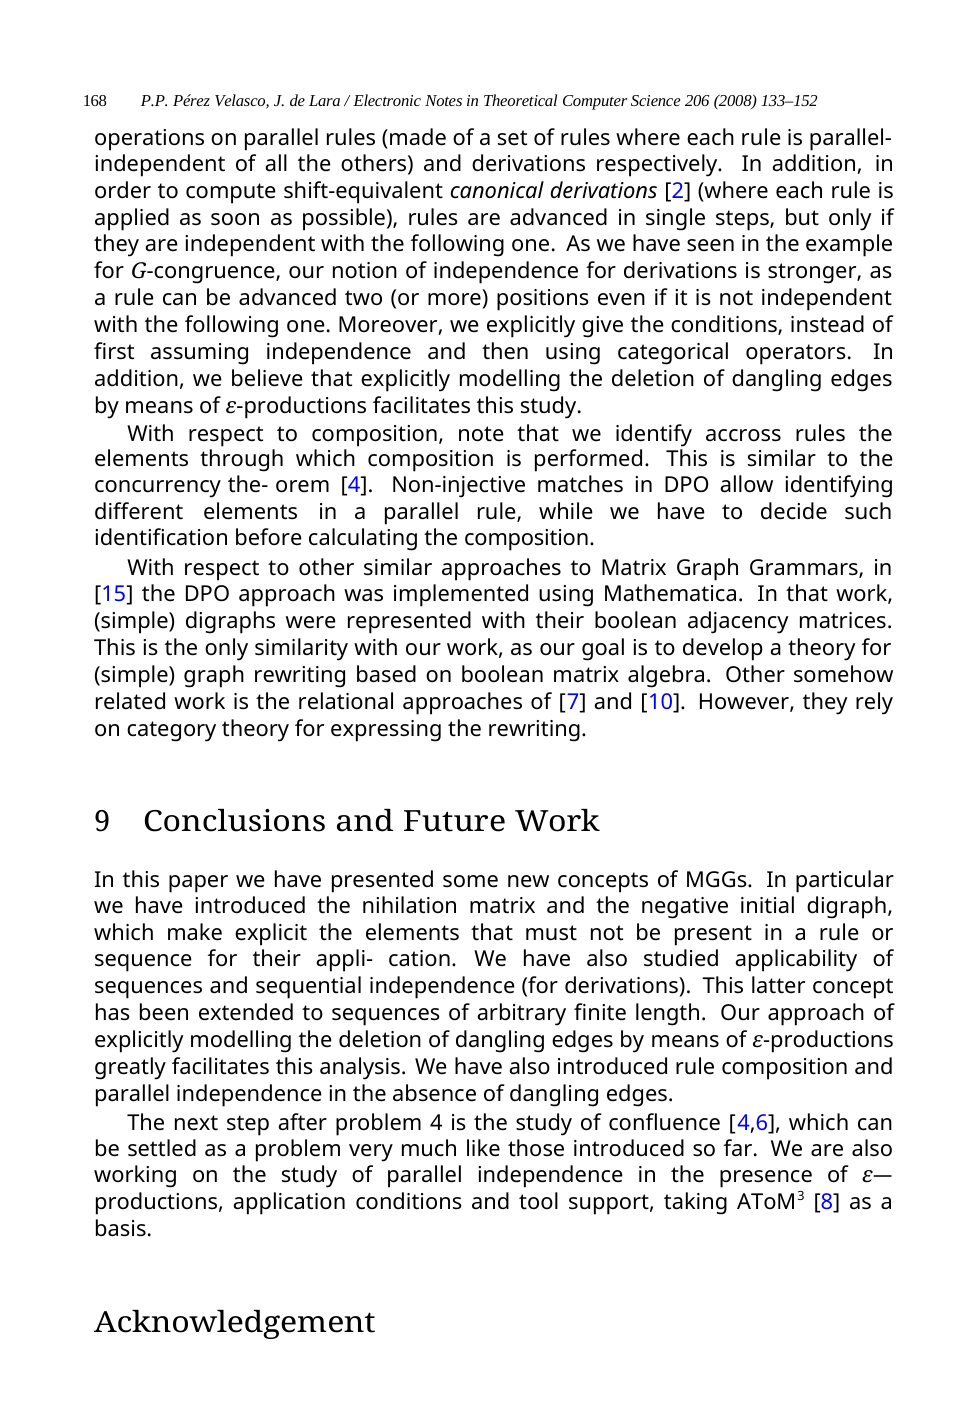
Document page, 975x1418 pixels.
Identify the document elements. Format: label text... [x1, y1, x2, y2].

text With respect to other similar approaches to Matrix Graph Grammars, in [15] the DPO approach was implemented using Mathematica. In that work, (simple) digraphs were represented with their boolean adjacency matrices. This is the only similarity with our work, as our goal is to develop a theory for (simple) graph rewriting based on boolean matrix algebra. Other somehow related work is the relational approaches of [7] and [10]. However, they rely on category theory for expressing the rewriting. [94, 554, 893, 742]
subtitle Acknowledgement [94, 1301, 948, 1341]
text operations on parallel rules (made of a set of rules where each rule is parallel- independent of all the others) and derivations respectively. In addition, in order to compute shift-equivalent canonical derivations [2] (where each rule is applied as soon as possible), rules are advanced in single steps, but only if they are independent with the following one. As we have seen in the example for G-congruence, our notion of independence for derivations is stronger, as a rule can be advanced two (or more) positions even if it is not independent with the following one. Moreover, we explicitly give the conditions, instead of first assuming independence and then using categorical operators. In addition, we believe that explicitly modelling the deletion of dangling edges by means of ε-productions facilitates this study. [94, 124, 894, 419]
text In this paper we have presented some new concepts of MGGs. In particular we have introduced the nihilation matrix and the negative initial digraph, which make explicit the elements that must not be present in a rule or sequence for their appli- cation. We have also studied applicability of sequences and sequential independence (for derivations). This latter concept has been extended to sequences of arbitrary finite length. Our approach of explicitly modelling the deletion of dangling edges by means of ε-productions greatly facilitates this analysis. We have also introduced rule composition and parallel independence in the absence of dangling edges. [94, 866, 894, 1108]
subtitle Conclusions and Future Work [94, 801, 948, 840]
text The next step after problem 4 is the study of confluence [4,6], which can be settled as a problem very much like those introduced so far. We are also working on the study of parallel independence in the presence of ε—productions, application conditions and tool support, taking AToM3 [8] as a basis. [94, 1109, 893, 1243]
text With respect to composition, note that we identify accross rules the elements through which composition is performed. This is similar to the concurrency the- orem [4]. Non-injective matches in DPO allow identifying different elements in a parallel rule, while we have to decide such identification before calculating the composition. [94, 421, 894, 552]
